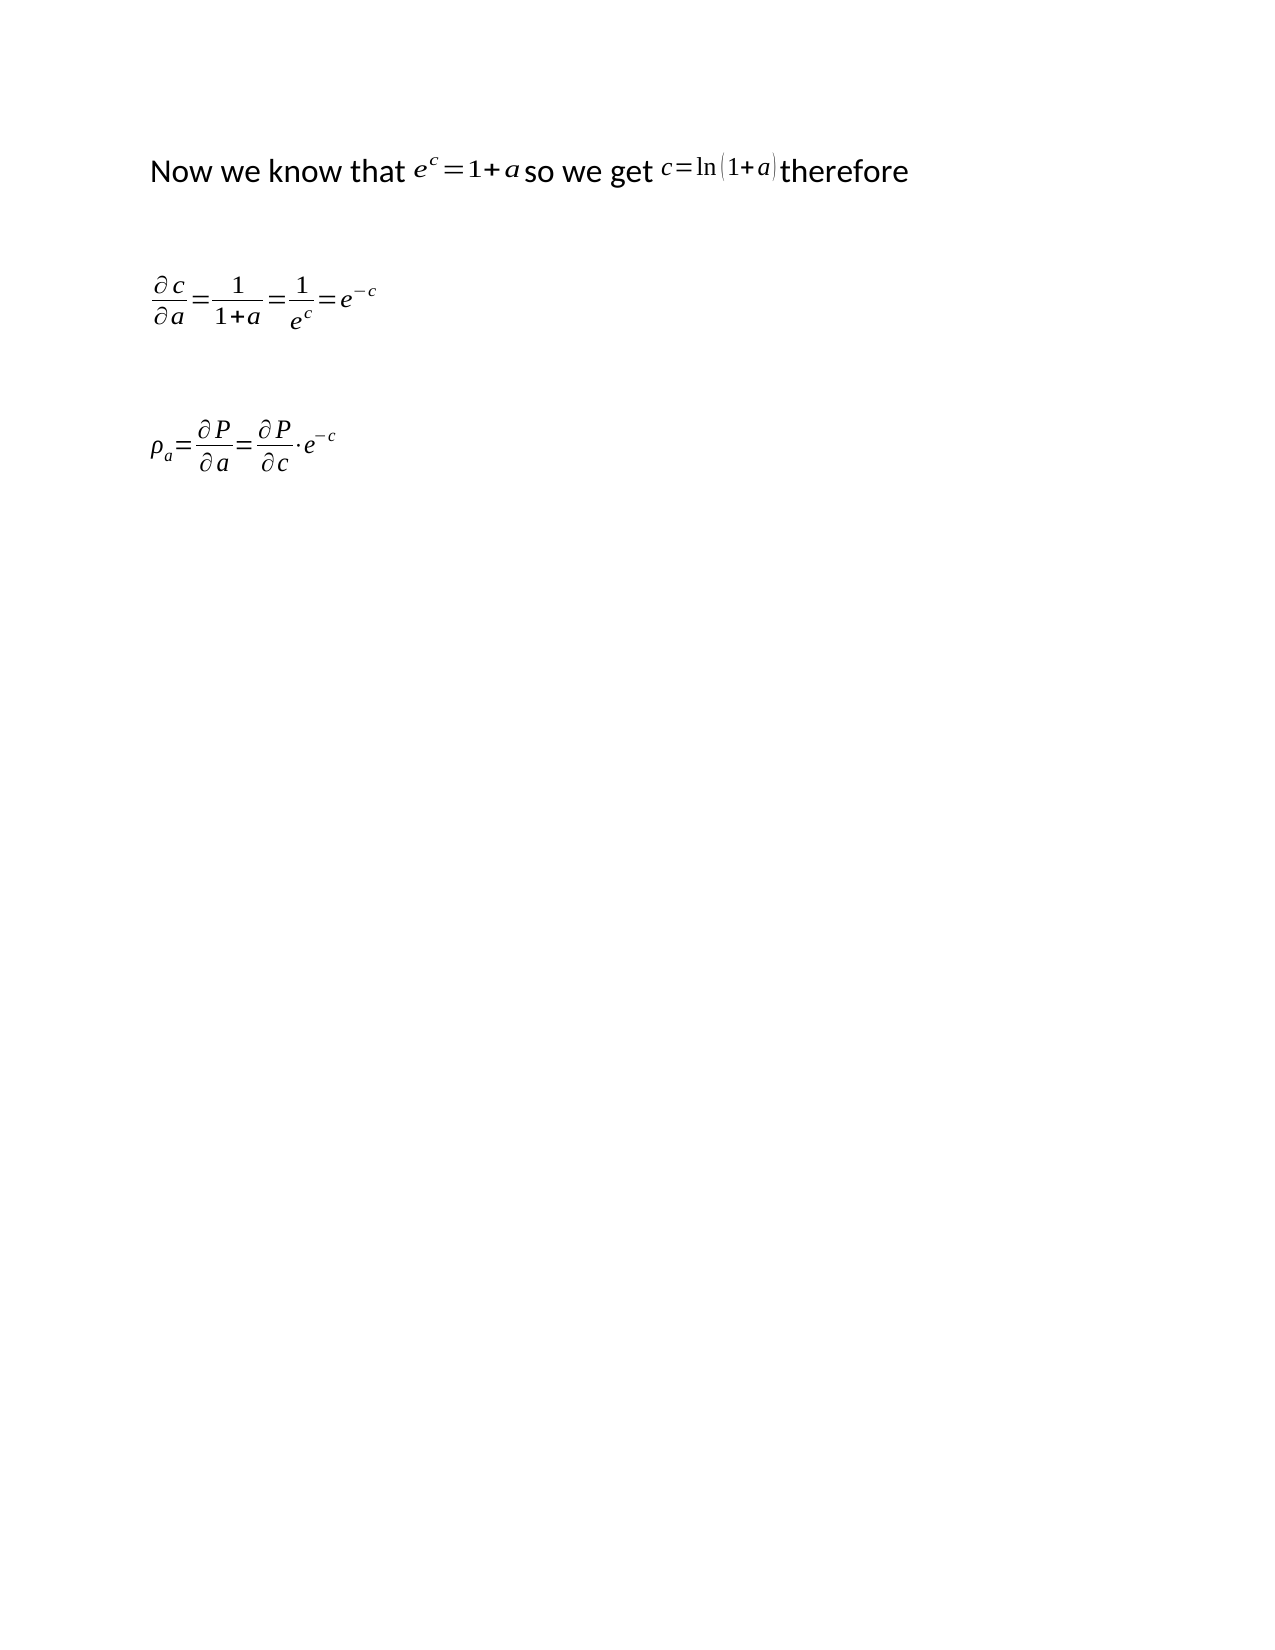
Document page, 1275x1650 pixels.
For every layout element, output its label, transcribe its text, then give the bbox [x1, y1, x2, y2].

text Now we know that so we get therefore [150, 150, 1125, 191]
